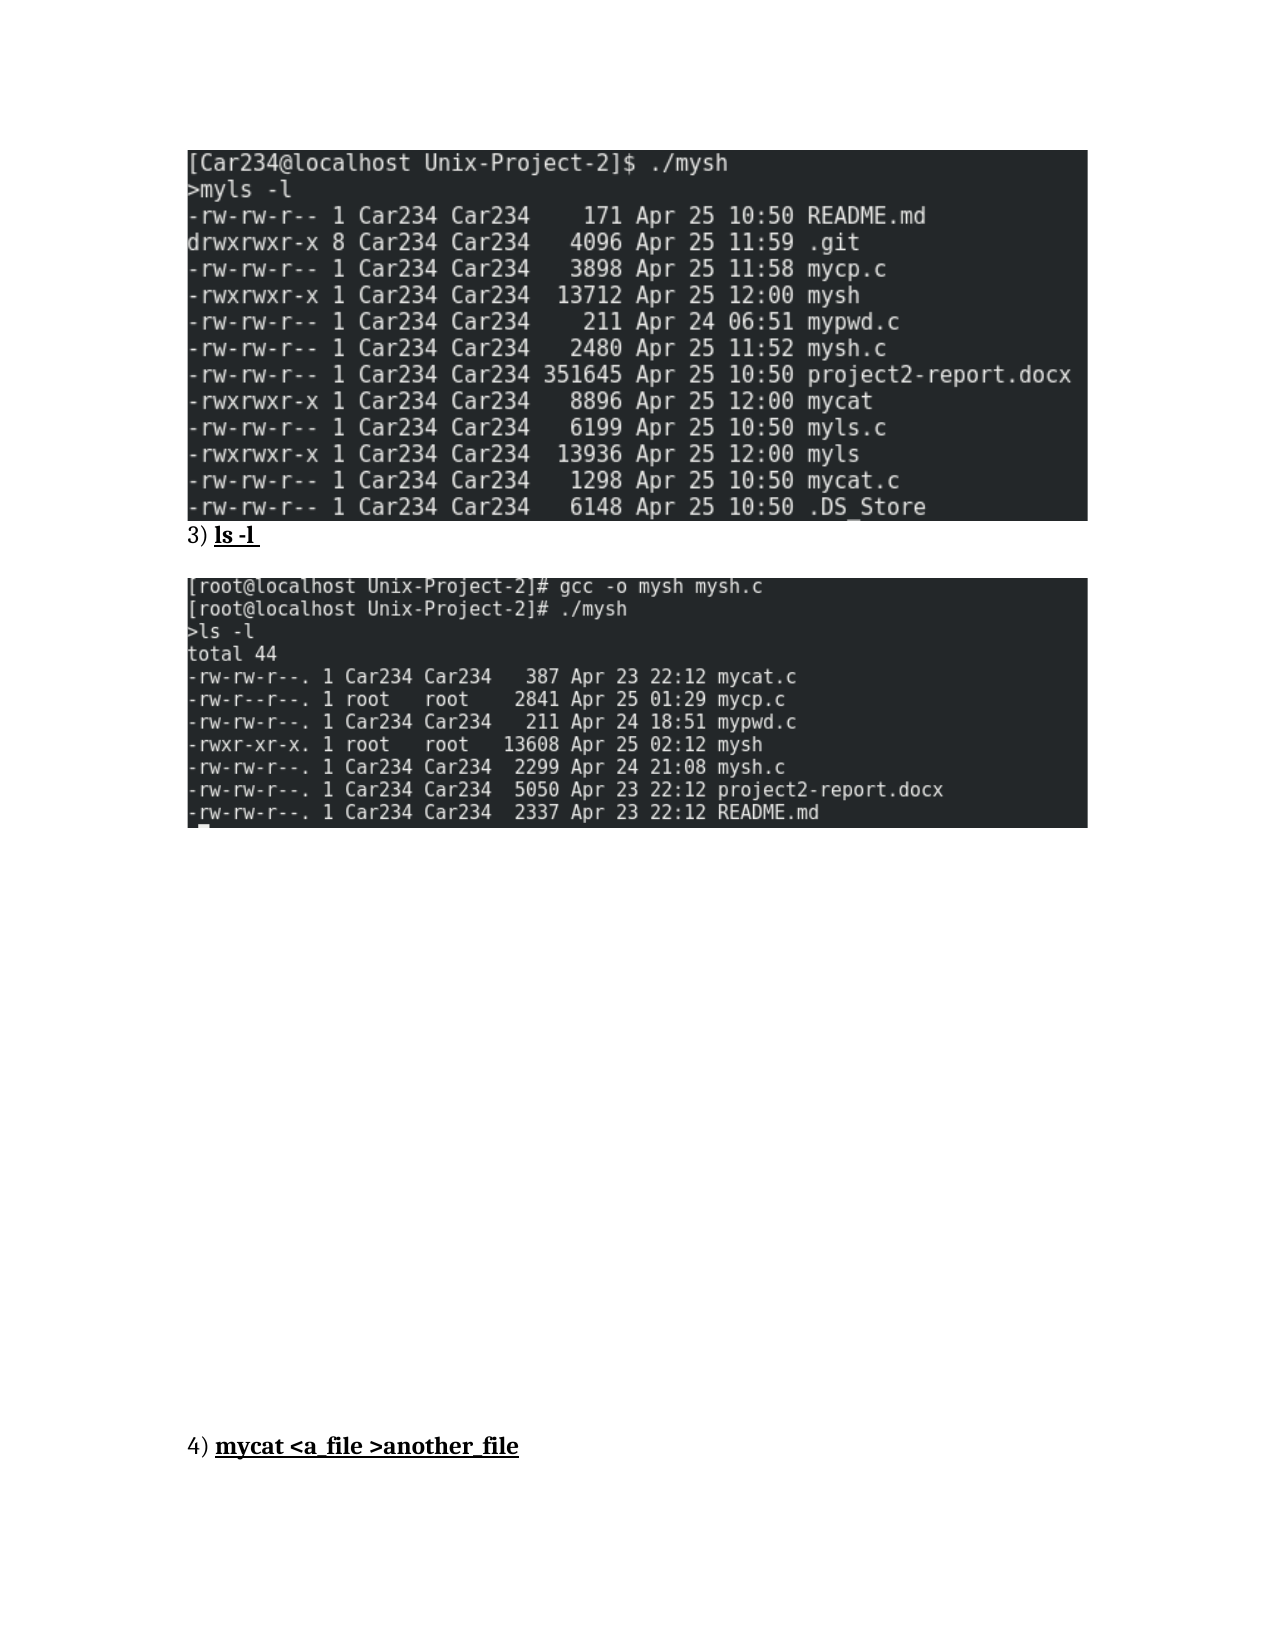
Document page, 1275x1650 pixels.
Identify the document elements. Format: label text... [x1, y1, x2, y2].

text 4) mycat <a_file >another_file [187, 1432, 1087, 1460]
picture [187, 578, 1088, 828]
picture [187, 150, 1088, 521]
text 3) ls -l [187, 521, 1087, 549]
